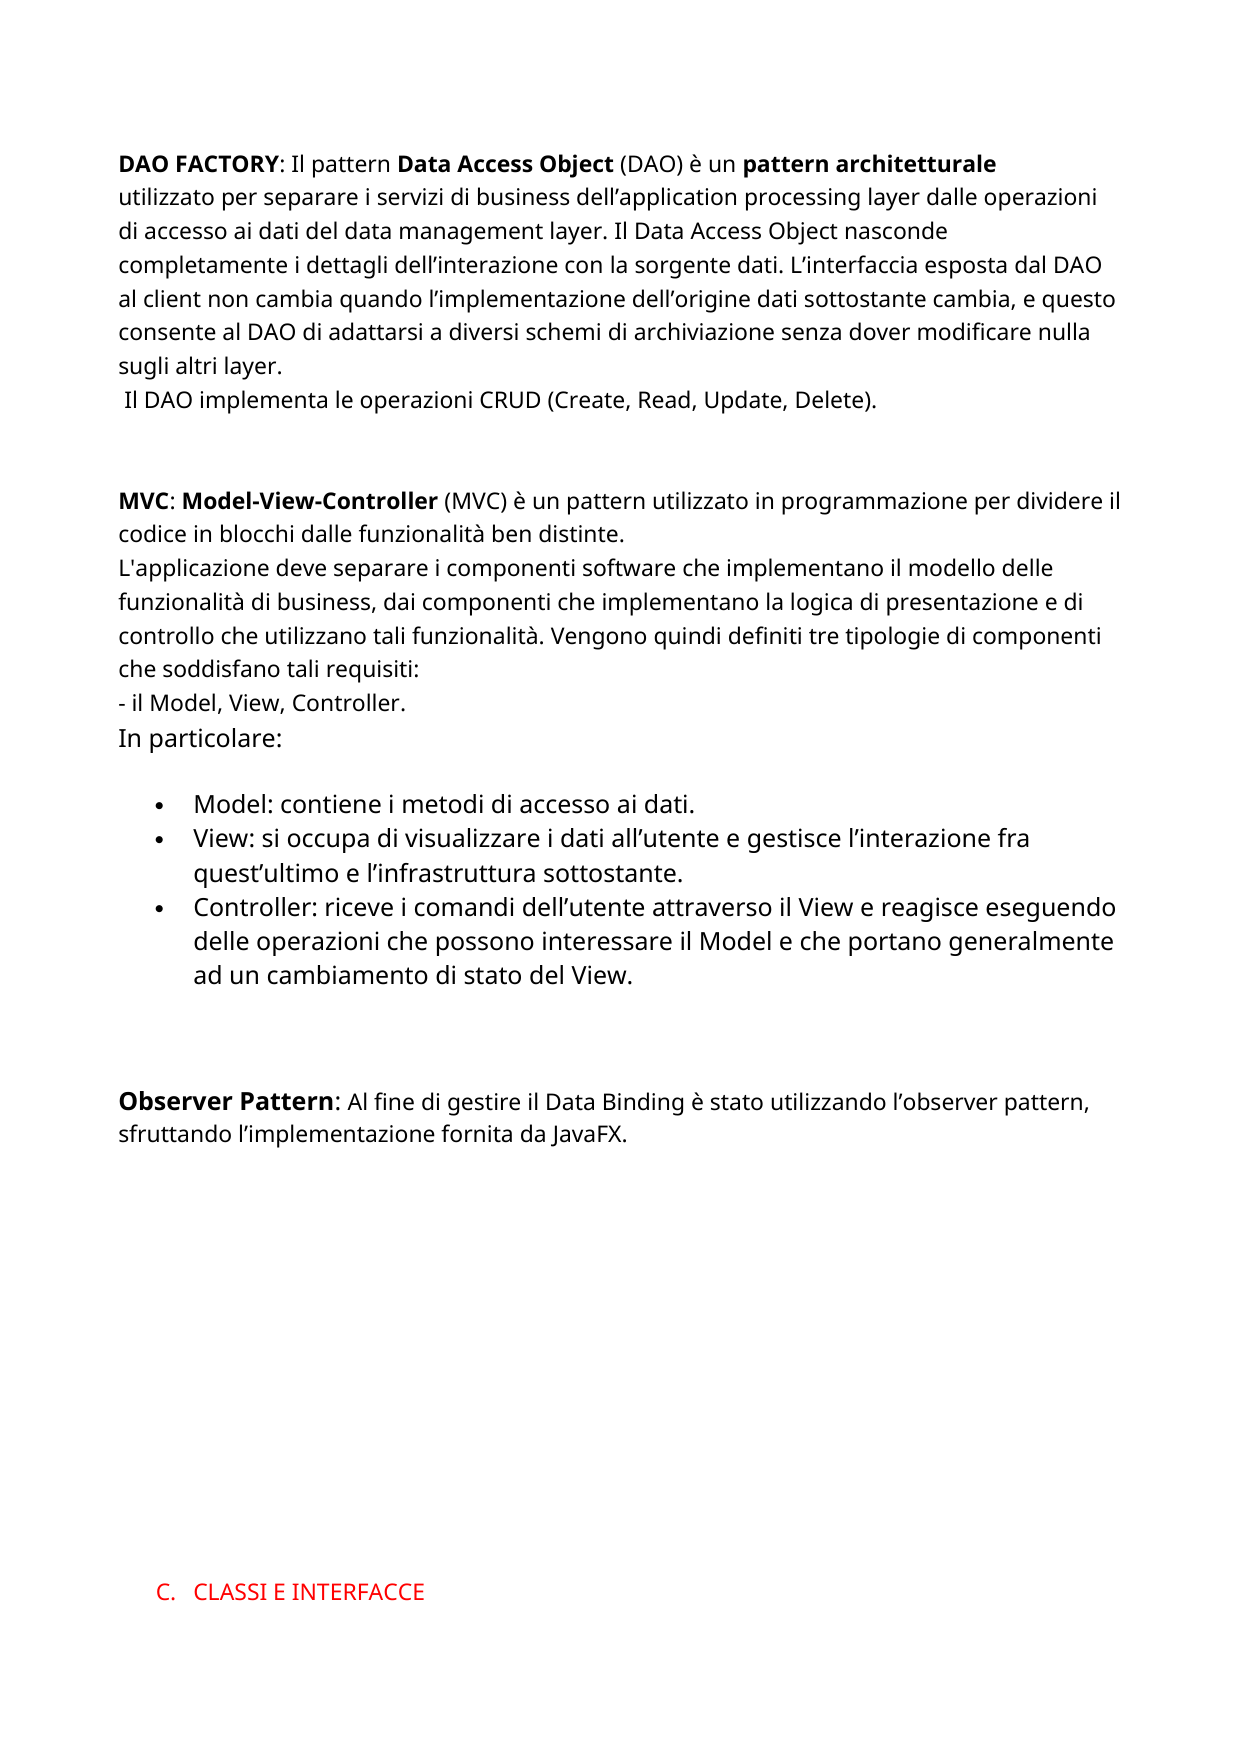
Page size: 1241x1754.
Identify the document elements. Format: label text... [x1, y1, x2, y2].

text Observer Pattern: Al fine di gestire il Data Binding è stato utilizzando l’observer pattern, sfruttando l’implementazione fornita da JavaFX. [118, 1084, 1122, 1149]
list View: si occupa di visualizzare i dati all’utente e gestisce l’interazione fra quest’ultimo e l’infrastruttura sottostante. [156, 821, 1122, 889]
list CLASSI E INTERFACCE [156, 1576, 1122, 1607]
list Model: contiene i metodi di accesso ai dati. [156, 787, 1122, 821]
list Controller: riceve i comandi dell’utente attraverso il View e reagisce eseguendo delle operazioni che possono interessare il Model e che portano generalmente ad un cambiamento di stato del View. [156, 889, 1122, 991]
